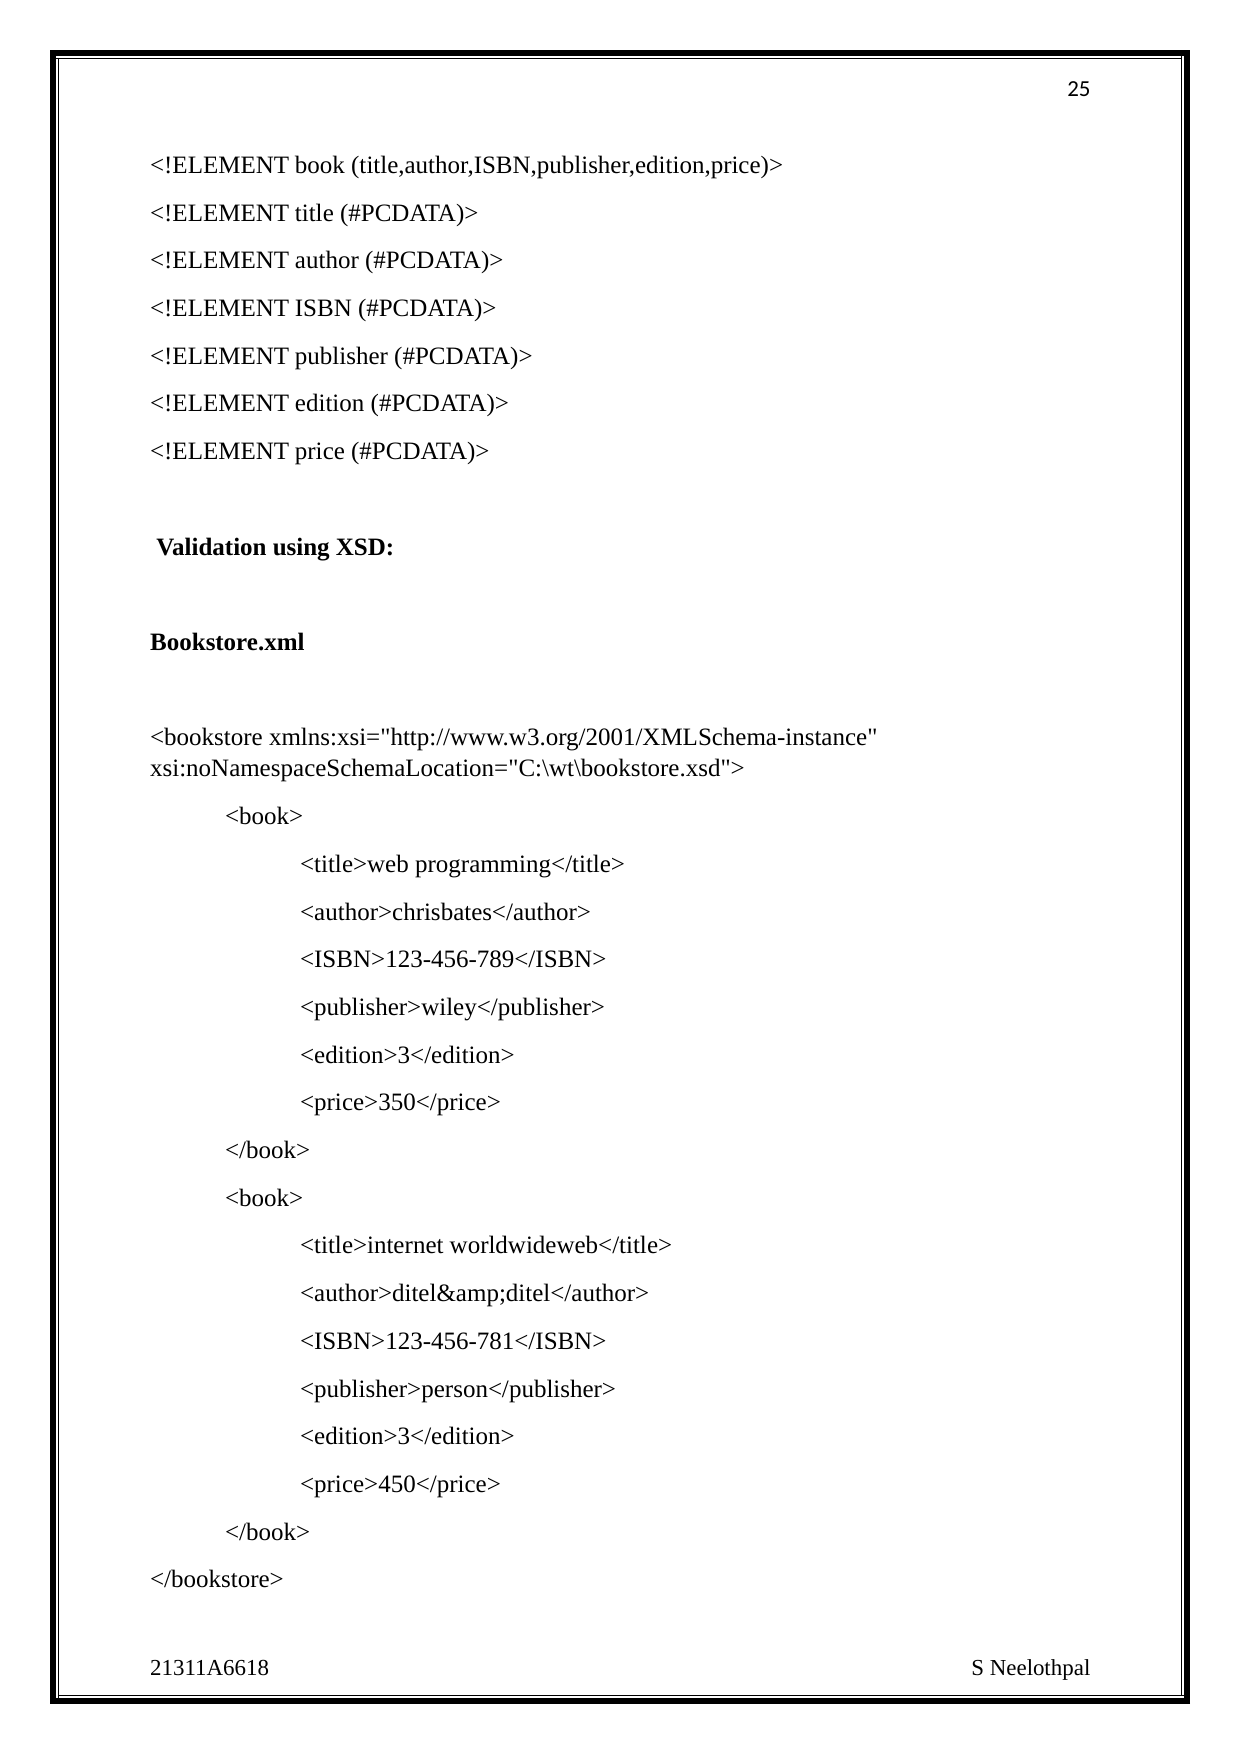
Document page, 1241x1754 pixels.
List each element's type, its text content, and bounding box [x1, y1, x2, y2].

text <publisher>person</publisher> [150, 1374, 1090, 1402]
text <publisher>wiley</publisher> [150, 992, 1090, 1021]
text <!ELEMENT publisher (#PCDATA)> [150, 341, 1090, 369]
text <!ELEMENT book (title,author,ISBN,publisher,edition,price)> [150, 150, 1090, 179]
text <!ELEMENT price (#PCDATA)> [150, 436, 1090, 465]
text <author>ditel&amp;ditel</author> [150, 1278, 1090, 1307]
text <price>350</price> [150, 1087, 1090, 1116]
text <author>chrisbates</author> [150, 897, 1090, 925]
text <edition>3</edition> [150, 1421, 1090, 1450]
text <edition>3</edition> [150, 1040, 1090, 1068]
text </book> [150, 1135, 1090, 1164]
text <!ELEMENT edition (#PCDATA)> [150, 388, 1090, 417]
text <!ELEMENT author (#PCDATA)> [150, 245, 1090, 274]
text Bookstore.xml [150, 627, 1090, 656]
text <book> [150, 801, 1090, 830]
text <title>web programming</title> [150, 849, 1090, 878]
text <!ELEMENT ISBN (#PCDATA)> [150, 293, 1090, 322]
text </book> [150, 1517, 1090, 1546]
text <book> [150, 1183, 1090, 1212]
text <ISBN>123-456-789</ISBN> [150, 944, 1090, 973]
text Validation using XSD: [150, 532, 1090, 560]
text </bookstore> [150, 1564, 1090, 1593]
text <bookstore xmlns:xsi="http://www.w3.org/2001/XMLSchema-instance" xsi:noNamespaceSchemaLocation="C:\wt\bookstore.xsd"> [150, 722, 1090, 782]
text <ISBN>123-456-781</ISBN> [150, 1326, 1090, 1355]
text <title>internet worldwideweb</title> [150, 1231, 1090, 1259]
text <price>450</price> [150, 1469, 1090, 1498]
text <!ELEMENT title (#PCDATA)> [150, 198, 1090, 226]
